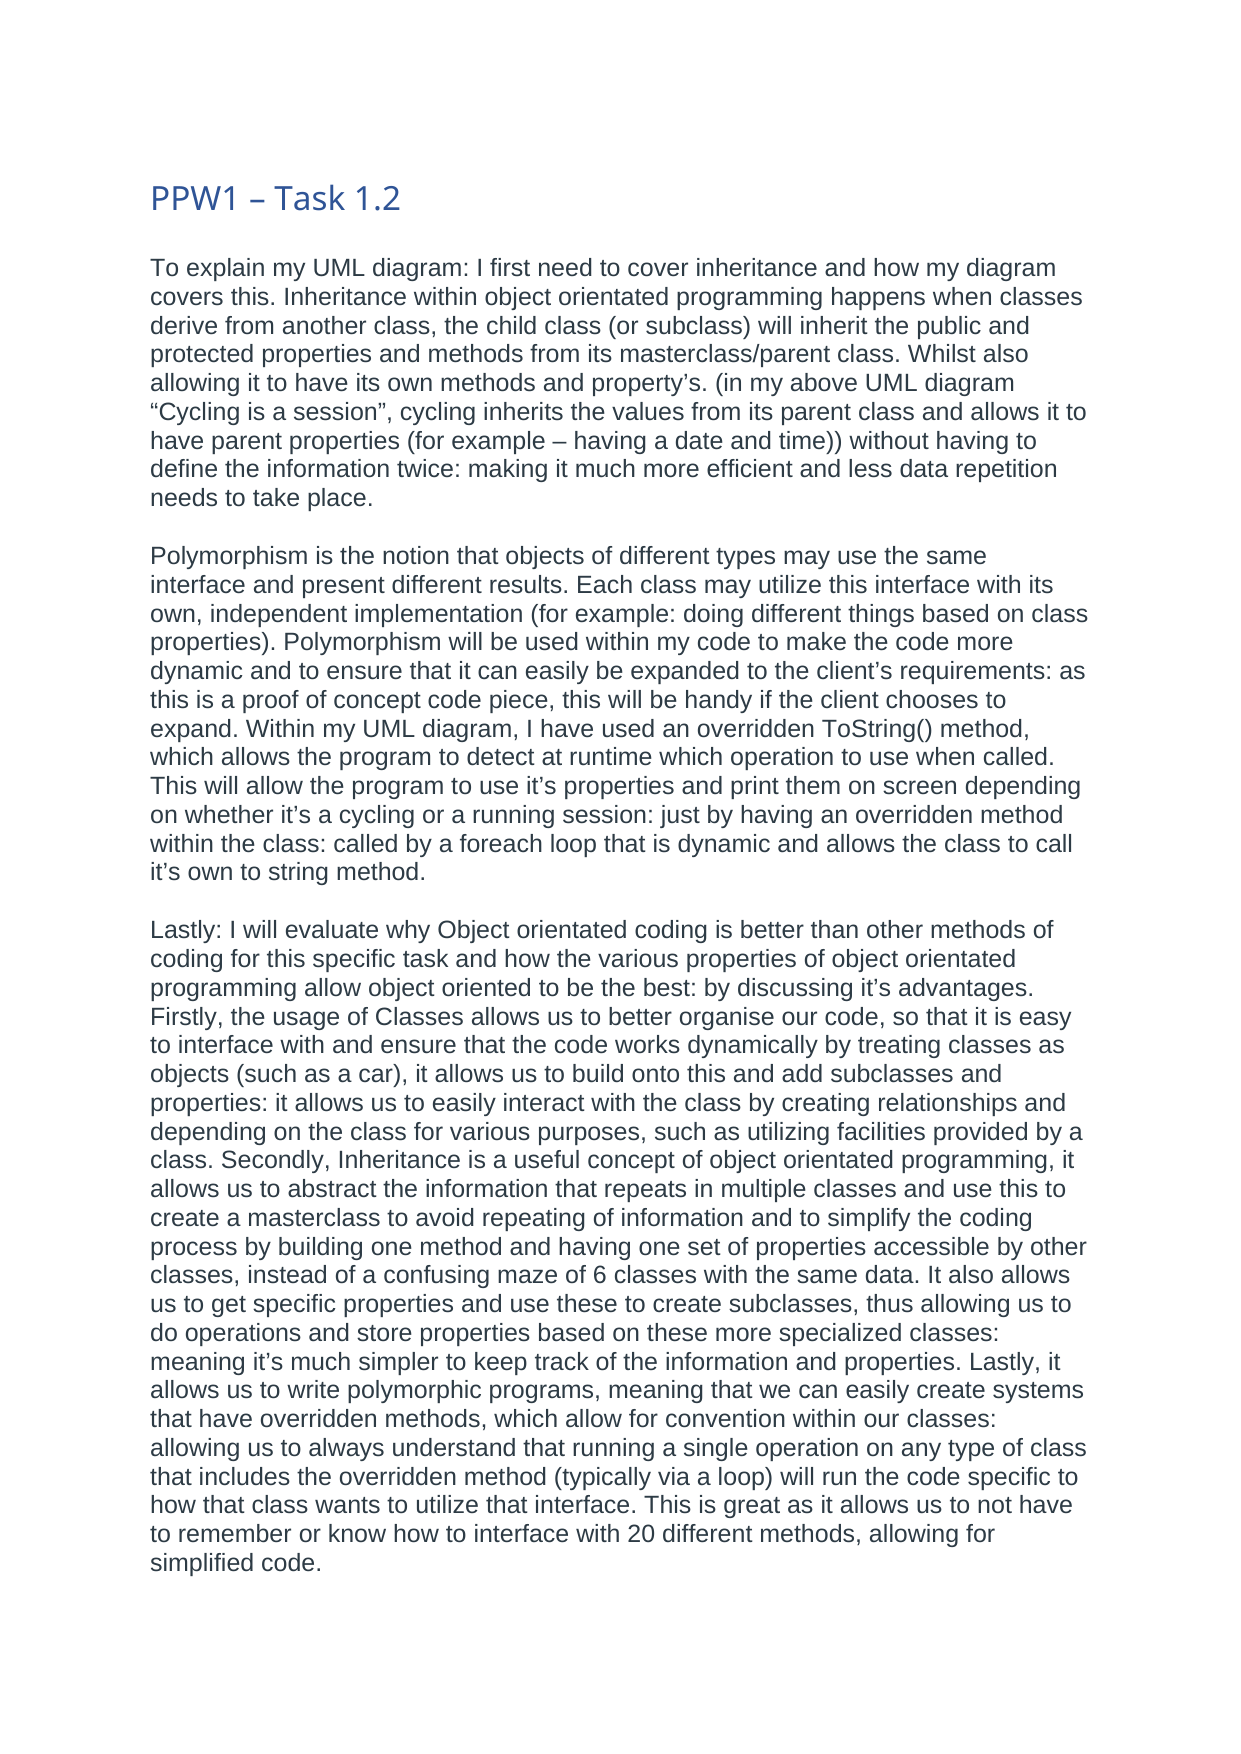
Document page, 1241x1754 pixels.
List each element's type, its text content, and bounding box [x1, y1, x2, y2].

text Polymorphism is the notion that objects of different types may use the same interface and present different results. Each class may utilize this interface with its own, independent implementation (for example: doing different things based on class properties). Polymorphism will be used within my code to make the code more dynamic and to ensure that it can easily be expanded to the client’s requirements: as this is a proof of concept code piece, this will be handy if the client chooses to expand. Within my UML diagram, I have used an overridden ToString() method, which allows the program to detect at runtime which operation to use when called. This will allow the program to use it’s properties and print them on screen depending on whether it’s a cycling or a running session: just by having an overridden method within the class: called by a foreach loop that is dynamic and allows the class to call it’s own to string method. [150, 541, 1090, 886]
subtitle PPW1 – Task 1.2 [150, 175, 1090, 220]
text Lastly: I will evaluate why Object orientated coding is better than other methods of coding for this specific task and how the various properties of object orientated programming allow object oriented to be the best: by discussing it’s advantages. Firstly, the usage of Classes allows us to better organise our code, so that it is easy to interface with and ensure that the code works dynamically by treating classes as objects (such as a car), it allows us to build onto this and add subclasses and properties: it allows us to easily interact with the class by creating relationships and depending on the class for various purposes, such as utilizing facilities provided by a class. Secondly, Inheritance is a useful concept of object orientated programming, it allows us to abstract the information that repeats in multiple classes and use this to create a masterclass to avoid repeating of information and to simplify the coding process by building one method and having one set of properties accessible by other classes, instead of a confusing maze of 6 classes with the same data. It also allows us to get specific properties and use these to create subclasses, thus allowing us to do operations and store properties based on these more specialized classes: meaning it’s much simpler to keep track of the information and properties. Lastly, it allows us to write polymorphic programs, meaning that we can easily create systems that have overridden methods, which allow for convention within our classes: allowing us to always understand that running a single operation on any type of class that includes the overridden method (typically via a loop) will run the code specific to how that class wants to utilize that interface. This is great as it allows us to not have to remember or know how to interface with 20 different methods, allowing for simplified code. [150, 915, 1090, 1576]
text To explain my UML diagram: I first need to cover inheritance and how my diagram covers this. Inheritance within object orientated programming happens when classes derive from another class, the child class (or subclass) will inherit the public and protected properties and methods from its masterclass/parent class. Whilst also allowing it to have its own methods and property’s. (in my above UML diagram “Cycling is a session”, cycling inherits the values from its parent class and allows it to have parent properties (for example – having a date and time)) without having to define the information twice: making it much more efficient and less data repetition needs to take place. [150, 253, 1090, 512]
